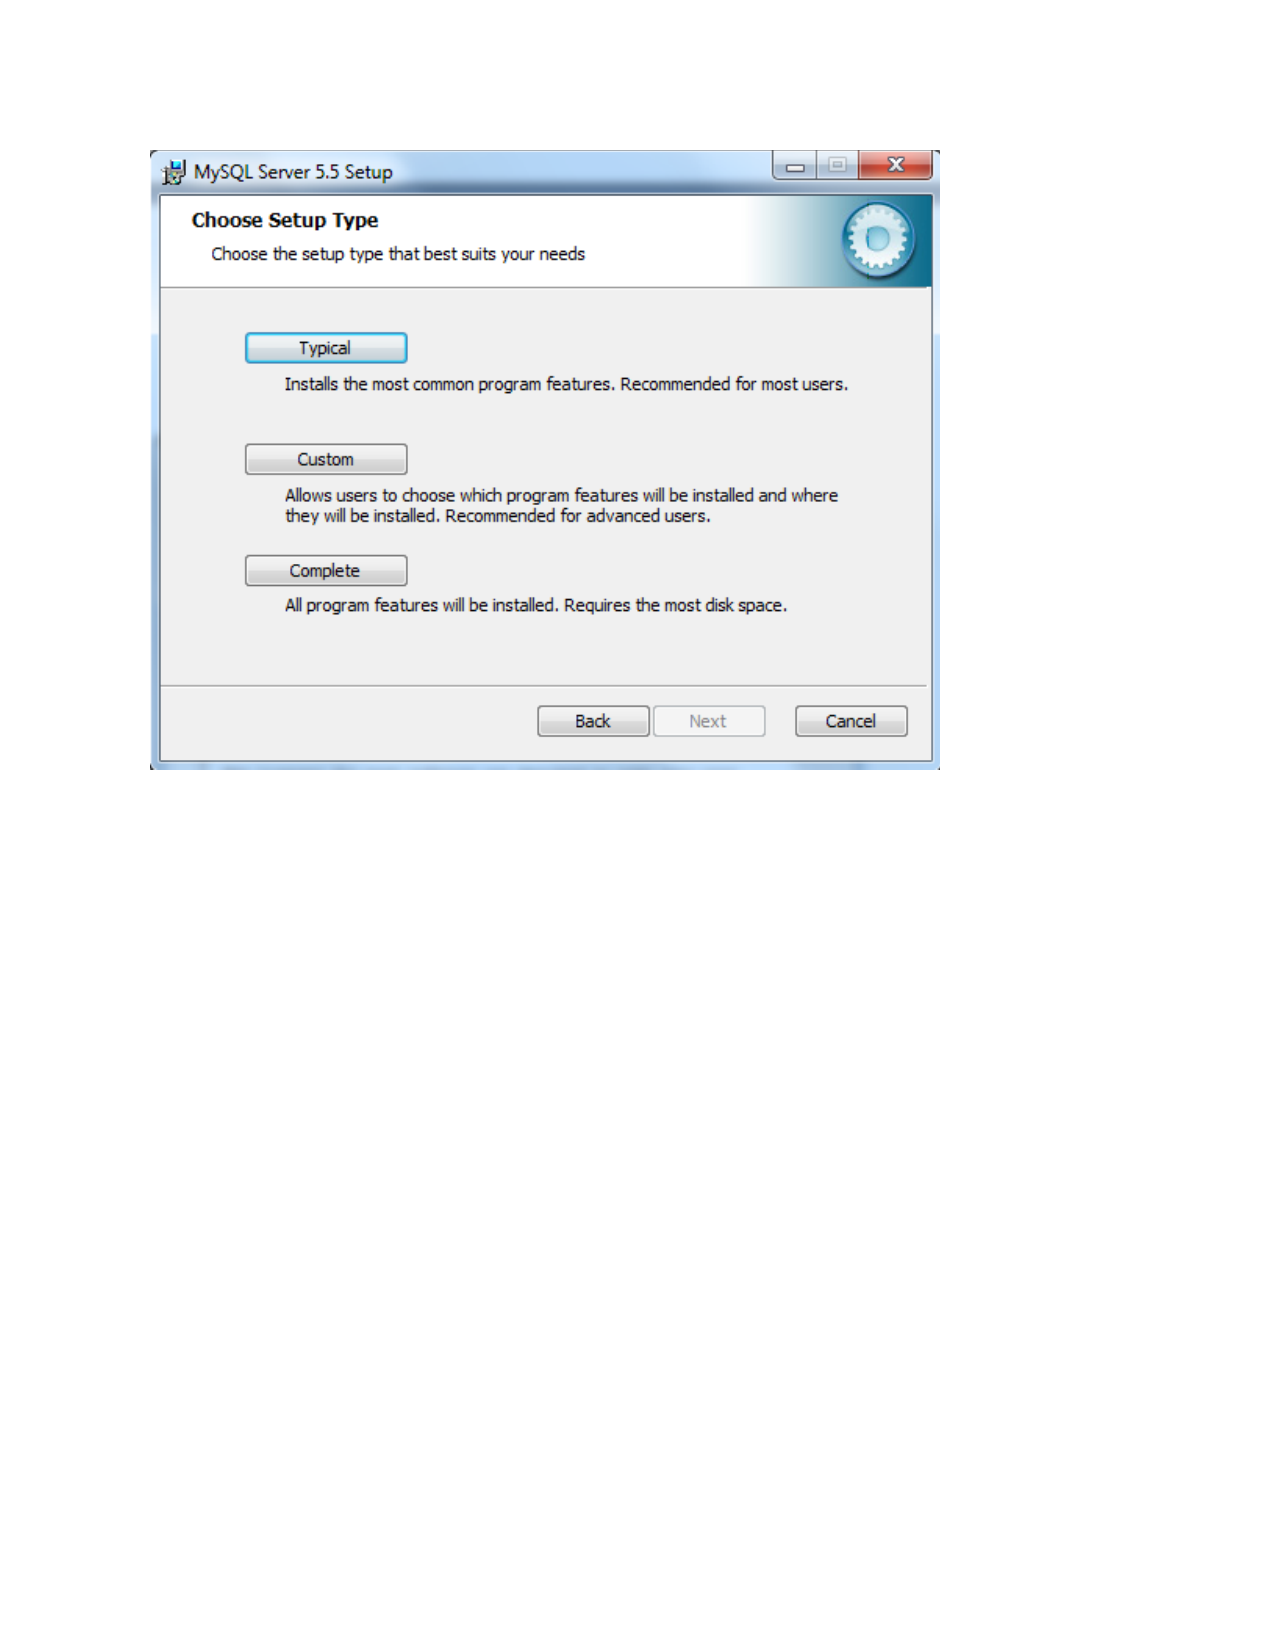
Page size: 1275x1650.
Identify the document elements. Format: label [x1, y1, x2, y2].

picture [150, 150, 940, 770]
